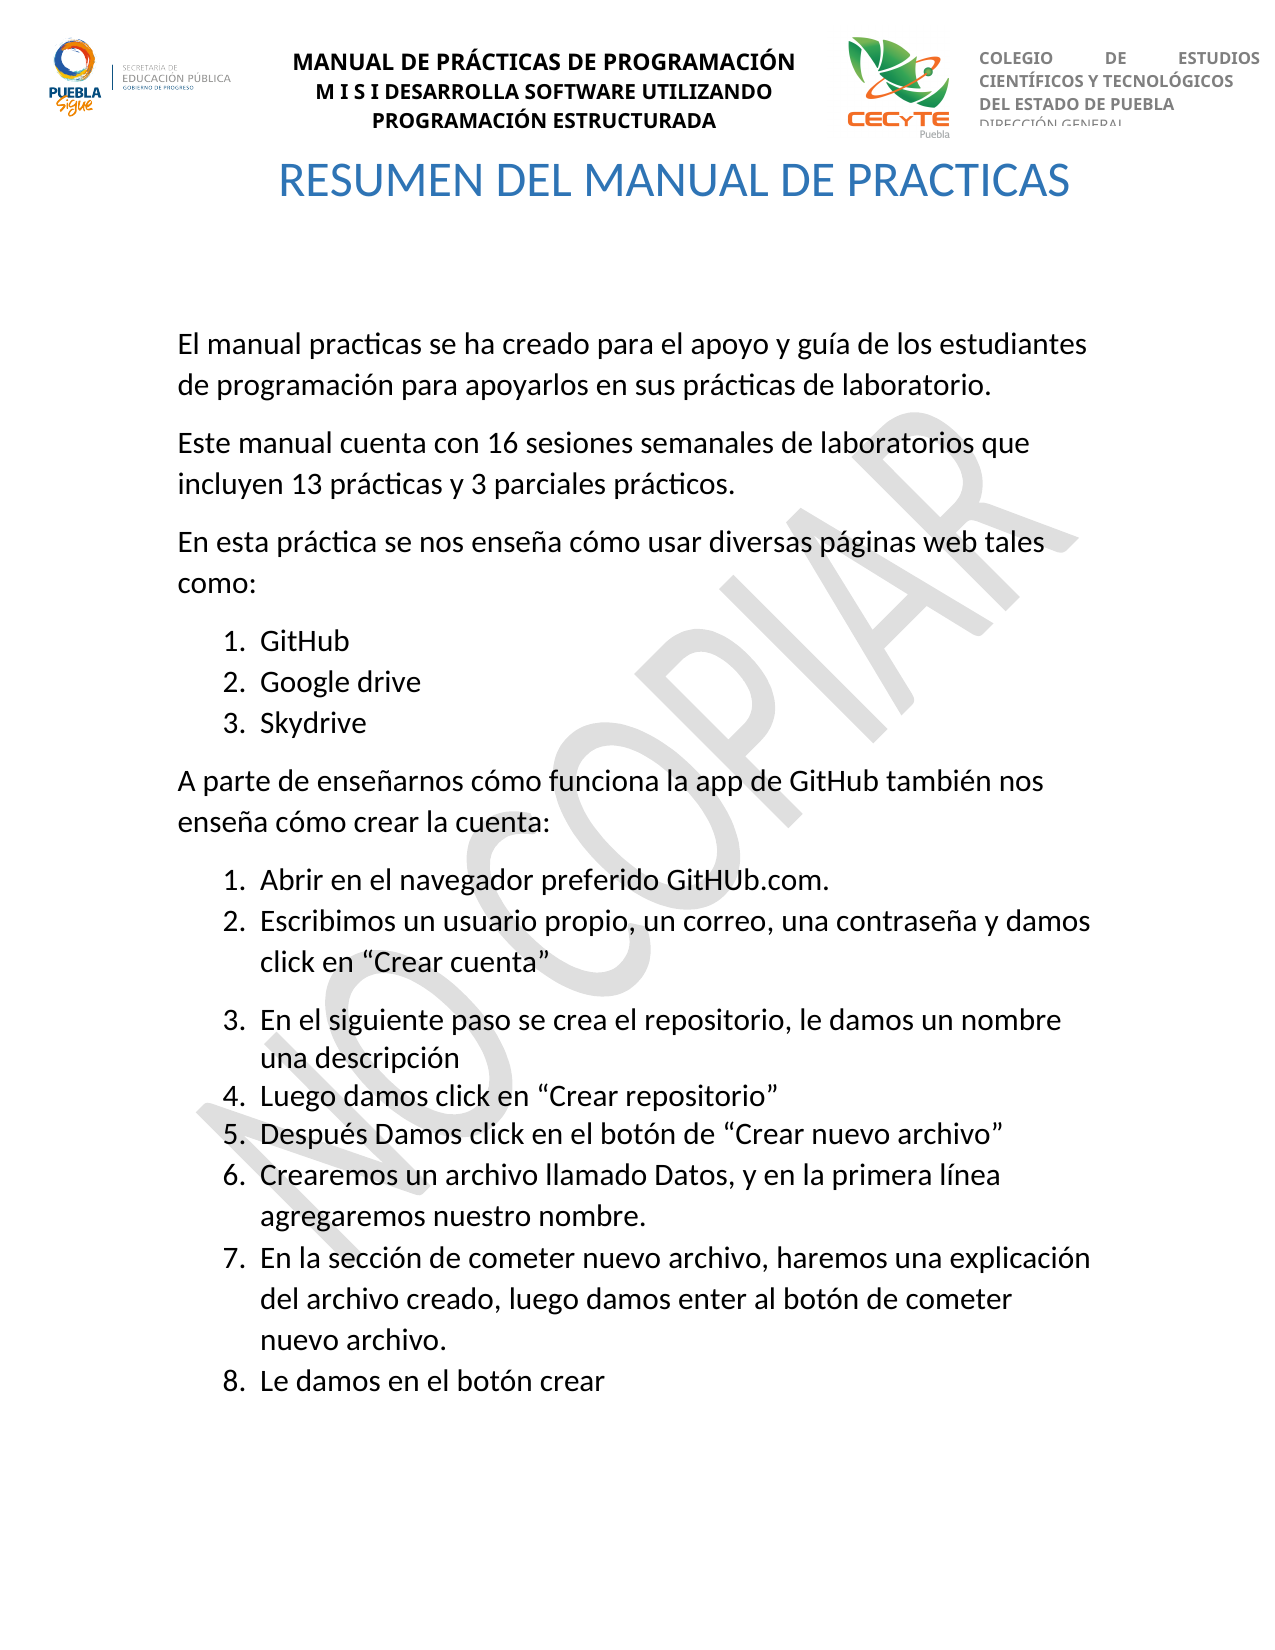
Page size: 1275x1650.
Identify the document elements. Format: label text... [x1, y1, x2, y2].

text En esta práctica se nos enseña cómo usar diversas páginas web tales como: [177, 522, 1098, 601]
text Este manual cuenta con 16 sesiones semanales de laboratorios que incluyen 13 prácticas y 3 parciales prácticos. [177, 423, 1098, 502]
picture [33, 28, 242, 124]
list Le damos en el botón crear [222, 1361, 1098, 1399]
list Luego damos click en “Crear repositorio” [222, 1076, 1098, 1114]
list En la sección de cometer nuevo archivo, haremos una explicación del archivo creado, luego damos enter al botón de cometer nuevo archivo. [222, 1238, 1098, 1358]
list GitHub [222, 621, 1098, 659]
list Skydrive [222, 703, 1098, 741]
list En el siguiente paso se crea el repositorio, le damos un nombre una descripción [222, 1000, 1098, 1076]
list Google drive [222, 662, 1098, 700]
text El manual practicas se ha creado para el apoyo y guía de los estudiantes de programación para apoyarlos en sus prácticas de laboratorio. [177, 324, 1098, 403]
list Escribimos un usuario propio, un correo, una contraseña y damos click en “Crear cuenta” [222, 901, 1098, 980]
text RESUMEN DEL MANUAL DE PRACTICAS [177, 148, 1098, 209]
text A parte de enseñarnos cómo funciona la app de GitHub también nos enseña cómo crear la cuenta: [177, 761, 1098, 840]
picture [827, 25, 951, 138]
list Después Damos click en el botón de “Crear nuevo archivo” [222, 1114, 1098, 1152]
list Crearemos un archivo llamado Datos, y en la primera línea agregaremos nuestro nombre. [222, 1155, 1098, 1235]
list Abrir en el navegador preferido GitHUb.com. [222, 860, 1098, 898]
